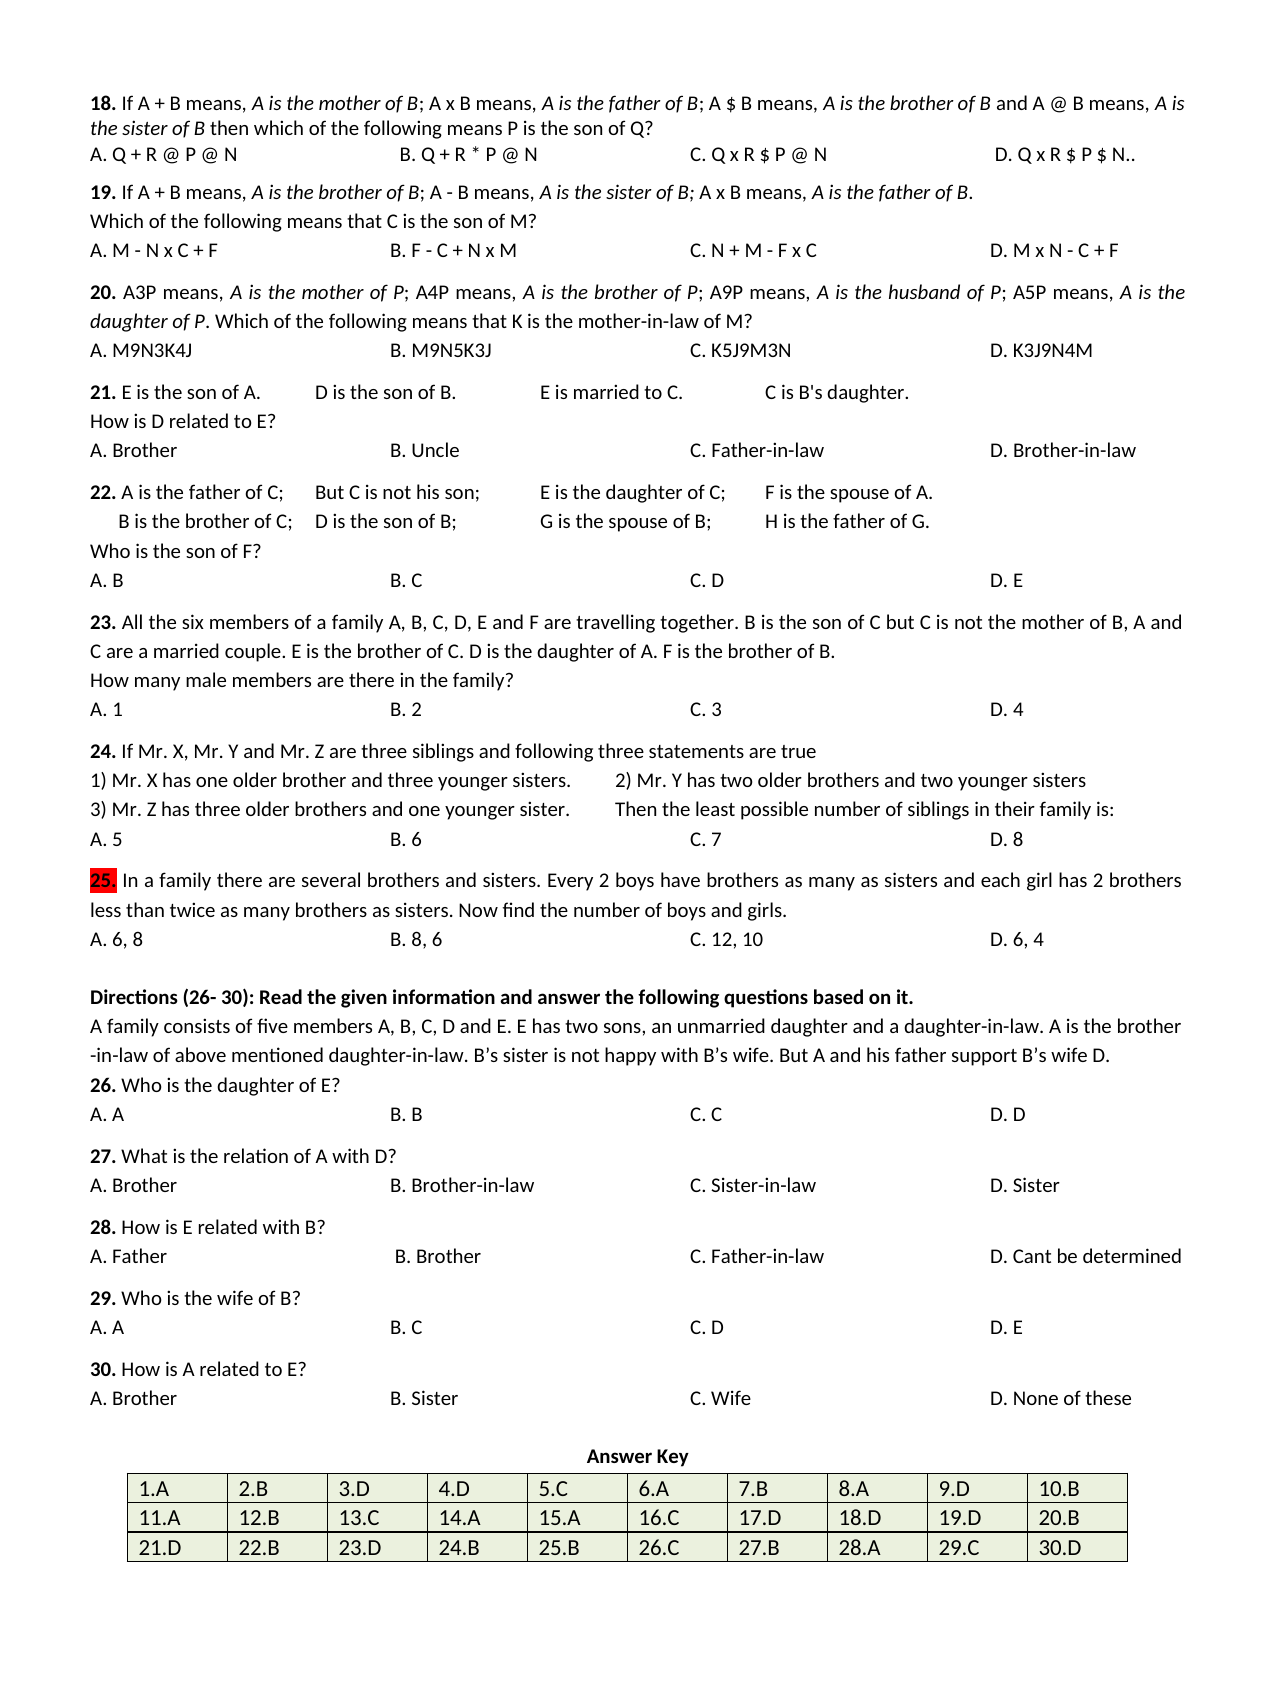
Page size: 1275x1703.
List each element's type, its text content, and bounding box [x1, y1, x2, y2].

text Answer Key [90, 1443, 1185, 1469]
table_header 10.B [1028, 1474, 1127, 1502]
table_cell 30.D [1028, 1533, 1127, 1561]
table_cell 24.B [428, 1533, 527, 1561]
text A. M9N3K4J B. M9N5K3J C. K5J9M3N D. K3J9N4M [90, 337, 1185, 363]
text 20. A3P means, A is the mother of P; A4P means, A is the brother of P; A9P means, A is the husband of P; A5P means, A is the daughter of P. Which of the following means that K is the mother-in-law of M? [90, 279, 1185, 334]
table_cell 28.A [828, 1533, 927, 1561]
text 29. Who is the wife of B? [90, 1285, 1185, 1310]
table_header 9.D [928, 1474, 1027, 1502]
table_header 3.D [328, 1474, 427, 1502]
table_cell 19.D [928, 1503, 1027, 1531]
text Directions (26- 30): Read the given information and answer the following questions based on it. [90, 984, 1185, 1010]
table_cell 29.C [928, 1533, 1027, 1561]
table_header 1.A [128, 1474, 227, 1502]
text A. 6, 8 B. 8, 6 C. 12, 10 D. 6, 4 [90, 926, 1185, 951]
text 28. How is E related with B? [90, 1214, 1185, 1239]
text A. 5 B. 6 C. 7 D. 8 [90, 826, 1185, 851]
text Which of the following means that C is the son of M? [90, 208, 1185, 233]
text A. A B. B C. C D. D [90, 1101, 1185, 1126]
table_cell 13.C [328, 1503, 427, 1531]
text 18. If A + B means, A is the mother of B; A x B means, A is the father of B; A $ B means, A is the brother of B and A @ B means, A is the sister of B then which of the following means P is the son of Q? [90, 90, 1185, 141]
table_cell 14.A [428, 1503, 527, 1531]
table_cell 17.D [728, 1503, 827, 1531]
table_cell 27.B [728, 1533, 827, 1561]
text 22. A is the father of C; But C is not his son; E is the daughter of C; F is the spouse of A. B is the brother of C; D is the son of B; G is the spouse of B; H is the father of G. [90, 479, 1185, 534]
table_header 4.D [428, 1474, 527, 1502]
text 26. Who is the daughter of E? [90, 1072, 1185, 1097]
text A family consists of five members A, B, C, D and E. E has two sons, an unmarried daughter and a daughter-in-law. A is the brother -in-law of above mentioned daughter-in-law. B’s sister is not happy with B’s wife. But A and his father support B’s wife D. [90, 1013, 1185, 1068]
table_cell 22.B [228, 1533, 327, 1561]
table_cell 23.D [328, 1533, 427, 1561]
text Who is the son of F? [90, 538, 1185, 563]
table_cell 25.B [528, 1533, 627, 1561]
text 23. All the six members of a family A, B, C, D, E and F are travelling together. B is the son of C but C is not the mother of B, A and C are a married couple. E is the brother of C. D is the daughter of A. F is the brother of B. [90, 609, 1185, 663]
table_header 6.A [628, 1474, 727, 1502]
table_cell 16.C [628, 1503, 727, 1531]
table_cell 12.B [228, 1503, 327, 1531]
text A. A B. C C. D D. E [90, 1314, 1185, 1339]
text A. 1 B. 2 C. 3 D. 4 [90, 696, 1185, 722]
text 25. In a family there are several brothers and sisters. Every 2 boys have brothers as many as sisters and each girl has 2 brothers less than twice as many brothers as sisters. Now find the number of boys and girls. [90, 868, 1185, 922]
table_header 5.C [528, 1474, 627, 1502]
table_cell 26.C [628, 1533, 727, 1561]
table_cell 21.D [128, 1533, 227, 1561]
text A. M - N x C + F B. F - C + N x M C. N + M - F x C D. M x N - C + F [90, 237, 1185, 263]
table_header 8.A [828, 1474, 927, 1502]
text A. Father B. Brother C. Father-in-law D. Cant be determined [90, 1243, 1185, 1268]
table_cell 20.B [1028, 1503, 1127, 1531]
table_cell 18.D [828, 1503, 927, 1531]
text How many male members are there in the family? [90, 667, 1185, 693]
text 27. What is the relation of A with D? [90, 1143, 1185, 1168]
text 21. E is the son of A. D is the son of B. E is married to C. C is B's daughter. How is D related to E? [90, 379, 1185, 434]
table_cell 15.A [528, 1503, 627, 1531]
text 19. If A + B means, A is the brother of B; A - B means, A is the sister of B; A x B means, A is the father of B. [90, 179, 1185, 204]
text A. Brother B. Brother-in-law C. Sister-in-law D. Sister [90, 1172, 1185, 1197]
text A. B B. C C. D D. E [90, 567, 1185, 592]
text 24. If Mr. X, Mr. Y and Mr. Z are three siblings and following three statements are true [90, 738, 1185, 764]
text A. Brother B. Uncle C. Father-in-law D. Brother-in-law [90, 438, 1185, 463]
text 1) Mr. X has one older brother and three younger sisters. 2) Mr. Y has two older brothers and two younger sisters [90, 767, 1185, 793]
text A. Q + R @ P @ N B. Q + R * P @ N C. Q x R $ P @ N D. Q x R $ P $ N.. [90, 141, 1185, 166]
text 30. How is A related to E? [90, 1356, 1185, 1381]
table_cell 11.A [128, 1503, 227, 1531]
text A. Brother B. Sister C. Wife D. None of these [90, 1385, 1185, 1411]
table_header 2.B [228, 1474, 327, 1502]
table_header 7.B [728, 1474, 827, 1502]
text 3) Mr. Z has three older brothers and one younger sister. Then the least possible number of siblings in their family is: [90, 797, 1185, 822]
